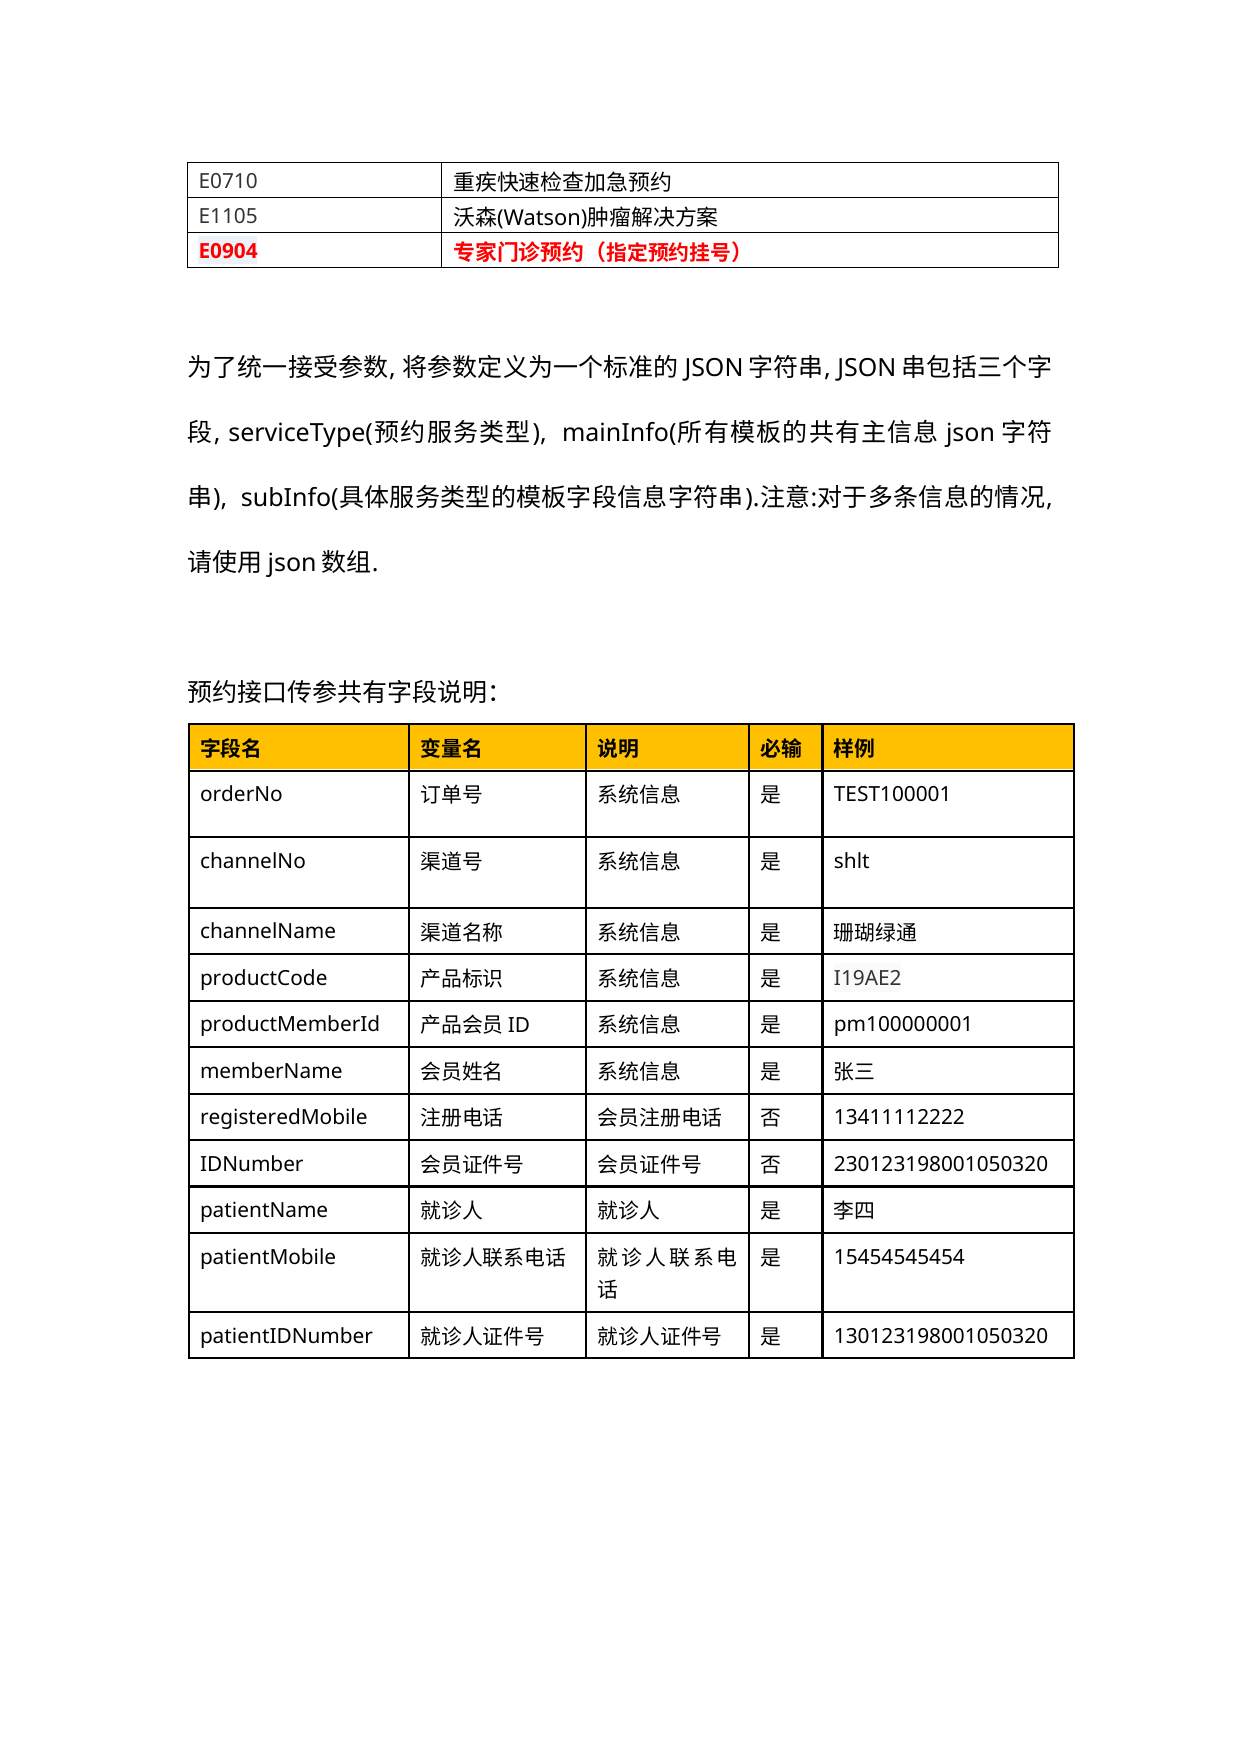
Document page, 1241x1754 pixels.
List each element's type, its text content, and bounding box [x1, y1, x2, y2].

table_cell 会员姓名 [410, 1048, 585, 1092]
table_cell patientIDNumber [190, 1313, 408, 1357]
table_cell orderNo [190, 772, 408, 836]
table_cell 就诊人联系电话 [587, 1234, 748, 1311]
table_cell 就诊人证件号 [587, 1313, 748, 1357]
table_cell E0710 [188, 163, 441, 197]
table_cell 系统信息 [587, 838, 748, 907]
table_cell 是 [750, 1188, 821, 1232]
table_cell I19AE2 [824, 955, 1073, 999]
table_cell 13411112222 [824, 1095, 1073, 1139]
table_cell 系统信息 [587, 1002, 748, 1046]
table_cell 是 [750, 1002, 821, 1046]
table_cell 渠道名称 [410, 909, 585, 953]
table_cell E0904 [188, 233, 441, 267]
table_cell 否 [750, 1095, 821, 1139]
table_cell patientMobile [190, 1234, 408, 1311]
table_cell TEST100001 [824, 772, 1073, 836]
table_header 说明 [587, 725, 748, 769]
table_cell 是 [750, 1048, 821, 1092]
table_header 样例 [824, 725, 1073, 769]
table_cell patientName [190, 1188, 408, 1232]
table_cell 系统信息 [587, 955, 748, 999]
table_cell productCode [190, 955, 408, 999]
table_cell 注册电话 [410, 1095, 585, 1139]
table_cell 是 [750, 955, 821, 999]
table_cell 李四 [824, 1188, 1073, 1232]
table_cell productMemberId [190, 1002, 408, 1046]
table_cell 130123198001050320 [824, 1313, 1073, 1357]
table_cell channelNo [190, 838, 408, 907]
table_cell 会员注册电话 [587, 1095, 748, 1139]
table_cell 就诊人 [410, 1188, 585, 1232]
table_cell IDNumber [190, 1141, 408, 1185]
table_cell 系统信息 [587, 909, 748, 953]
table_cell pm100000001 [824, 1002, 1073, 1046]
table_cell 重疾快速检查加急预约 [442, 163, 1058, 197]
table_cell E1105 [188, 198, 441, 232]
table_cell 会员证件号 [587, 1141, 748, 1185]
table_cell shlt [824, 838, 1073, 907]
table_cell 系统信息 [587, 772, 748, 836]
table_cell 订单号 [410, 772, 585, 836]
table_header 变量名 [410, 725, 585, 769]
table_cell registeredMobile [190, 1095, 408, 1139]
table_cell 是 [750, 909, 821, 953]
table_cell 专家门诊预约（指定预约挂号） [442, 233, 1058, 267]
text 为了统一接受参数, 将参数定义为一个标准的JSON字符串, JSON串包括三个字段, serviceType(预约服务类型), mainInfo(所有模板的共有主信息json字符串), subInfo(具体服务类型的模板字段信息字符串).注意:对于多条信息的情况,请使用json数组. [187, 333, 1053, 593]
table_cell 是 [750, 1234, 821, 1311]
table_cell channelName [190, 909, 408, 953]
table_cell 是 [750, 1313, 821, 1357]
table_cell 230123198001050320 [824, 1141, 1073, 1185]
text 预约接口传参共有字段说明： [187, 658, 1053, 723]
table_cell 就诊人证件号 [410, 1313, 585, 1357]
table_cell 是 [750, 772, 821, 836]
table_cell memberName [190, 1048, 408, 1092]
table_cell 渠道号 [410, 838, 585, 907]
table_header 字段名 [190, 725, 408, 769]
table_cell 产品会员ID [410, 1002, 585, 1046]
table_cell 珊瑚绿通 [824, 909, 1073, 953]
table_cell 15454545454 [824, 1234, 1073, 1311]
table_cell 是 [750, 838, 821, 907]
table_cell 张三 [824, 1048, 1073, 1092]
table_cell 会员证件号 [410, 1141, 585, 1185]
table_cell 否 [750, 1141, 821, 1185]
table_cell 就诊人 [587, 1188, 748, 1232]
table_cell 就诊人联系电话 [410, 1234, 585, 1311]
table_cell 沃森(Watson)肿瘤解决方案 [442, 198, 1058, 232]
table_cell 产品标识 [410, 955, 585, 999]
table_cell 系统信息 [587, 1048, 748, 1092]
table_header 必输 [750, 725, 821, 769]
